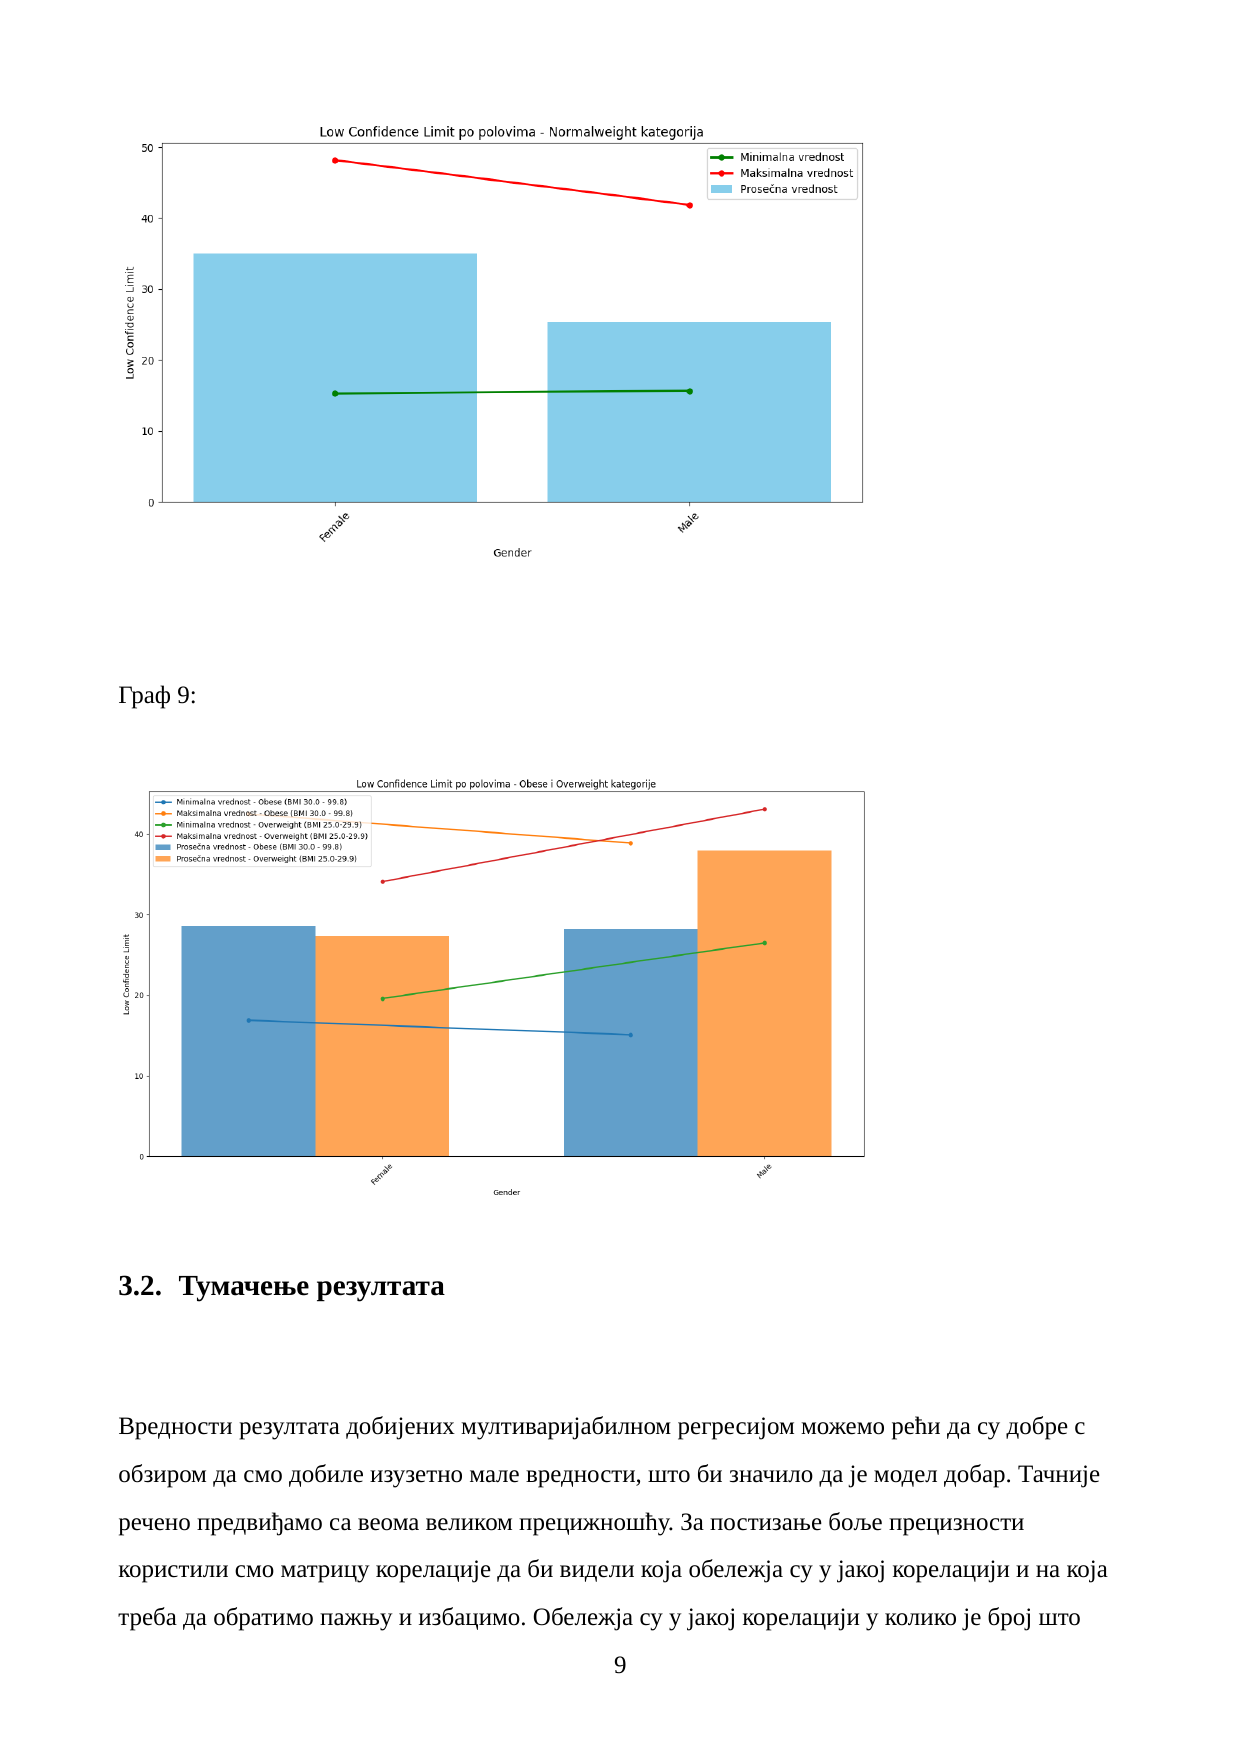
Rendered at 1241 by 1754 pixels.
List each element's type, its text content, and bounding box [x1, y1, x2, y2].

text обзиром да смо добиле изузетно мале вредности, што би значило да је модел добар. Тачније [118, 1459, 1122, 1488]
picture [118, 775, 869, 1202]
text користили смо матрицу корелације да би видели која обележја су у јакој корелацији и на која [118, 1554, 1122, 1583]
text Вредности резултата добијених мултиваријабилном регресијом можемо рећи да су добре с [118, 1411, 1122, 1440]
text треба да обратимо пажњу и избацимо. Обележја су у јакој корелацији у колико је број што [118, 1602, 1122, 1631]
text Граф 9: [118, 680, 1122, 708]
picture [118, 118, 869, 566]
text речено предвиђамо са веома великом прецижношћу. За постизање боље прецизности [118, 1507, 1122, 1535]
subtitle Тумачење резултата [118, 1268, 1122, 1301]
